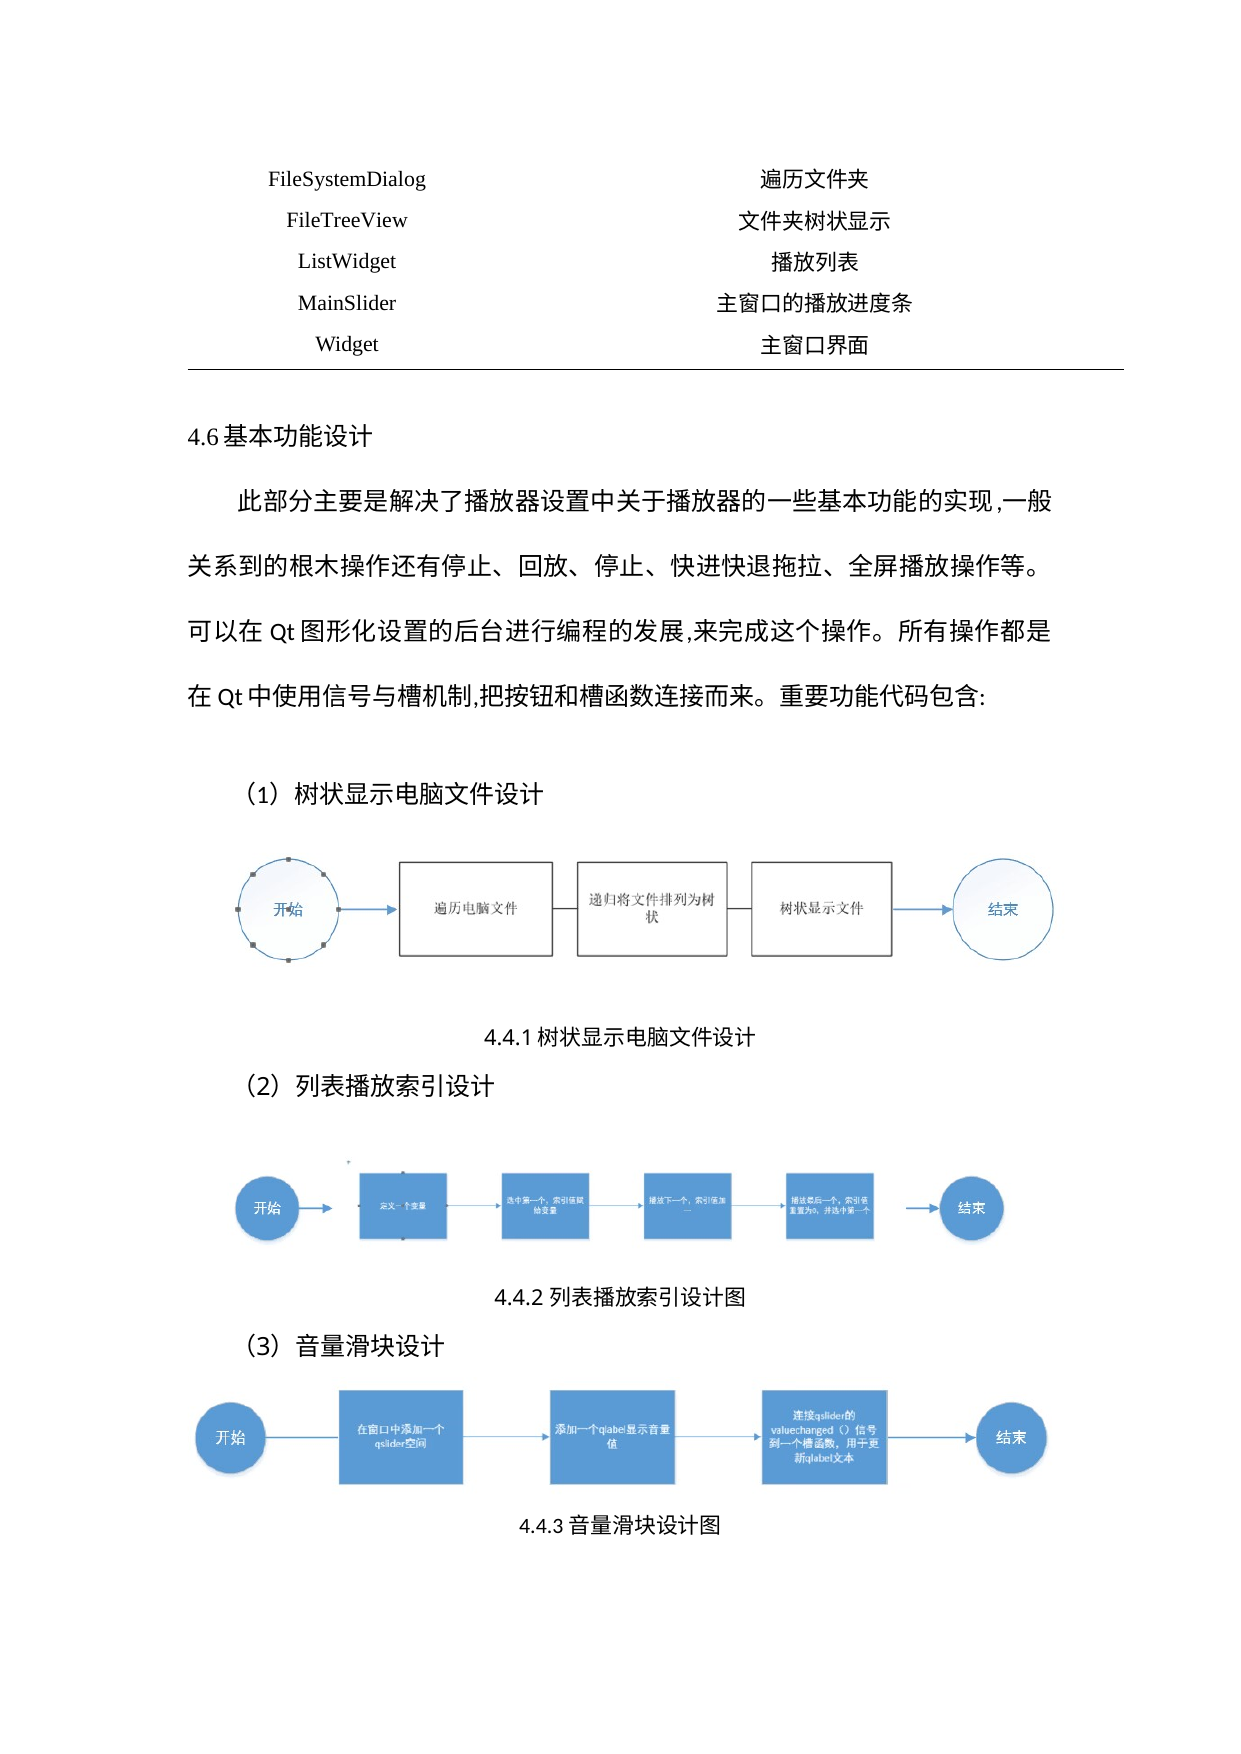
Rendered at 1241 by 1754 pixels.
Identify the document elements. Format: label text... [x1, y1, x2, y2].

text 此部分主要是解决了播放器设置中关于播放器的一些基本功能的实现,一般关系到的根木操作还有停止、回放、停止、快进快退拖拉、全屏播放操作等。可以在Qt图形化设置的后台进行编程的发展,来完成这个操作。所有操作都是在Qt中使用信号与槽机制,把按钮和槽函数连接而来。重要功能代码包含: [187, 467, 1053, 727]
table_cell MainSlider [188, 286, 506, 327]
table_cell ListWidget [188, 245, 506, 286]
table_cell 遍历文件夹 [506, 162, 1123, 203]
picture [188, 1117, 1053, 1277]
table_cell FileSystemDialog [188, 162, 506, 203]
list 树状显示电脑文件设计 [187, 760, 1053, 825]
text 4.4.3 音量滑块设计图 [187, 1497, 1053, 1540]
picture [209, 824, 1075, 1000]
text 4.4.1树状显示电脑文件设计 [187, 1020, 1053, 1052]
table_cell 主窗口的播放进度条 [506, 286, 1123, 327]
list 列表播放索引设计 [187, 1052, 1053, 1117]
table_cell 主窗口界面 [506, 328, 1123, 369]
table_cell 播放列表 [506, 245, 1123, 286]
text 4.6基本功能设计 [187, 402, 1053, 467]
table_cell 文件夹树状显示 [506, 203, 1123, 245]
table_cell Widget [188, 328, 506, 369]
picture [187, 1377, 1053, 1497]
text 4.4.2 列表播放索引设计图 [187, 1280, 1053, 1312]
list 音量滑块设计 [187, 1312, 1053, 1377]
table_cell FileTreeView [188, 203, 506, 245]
